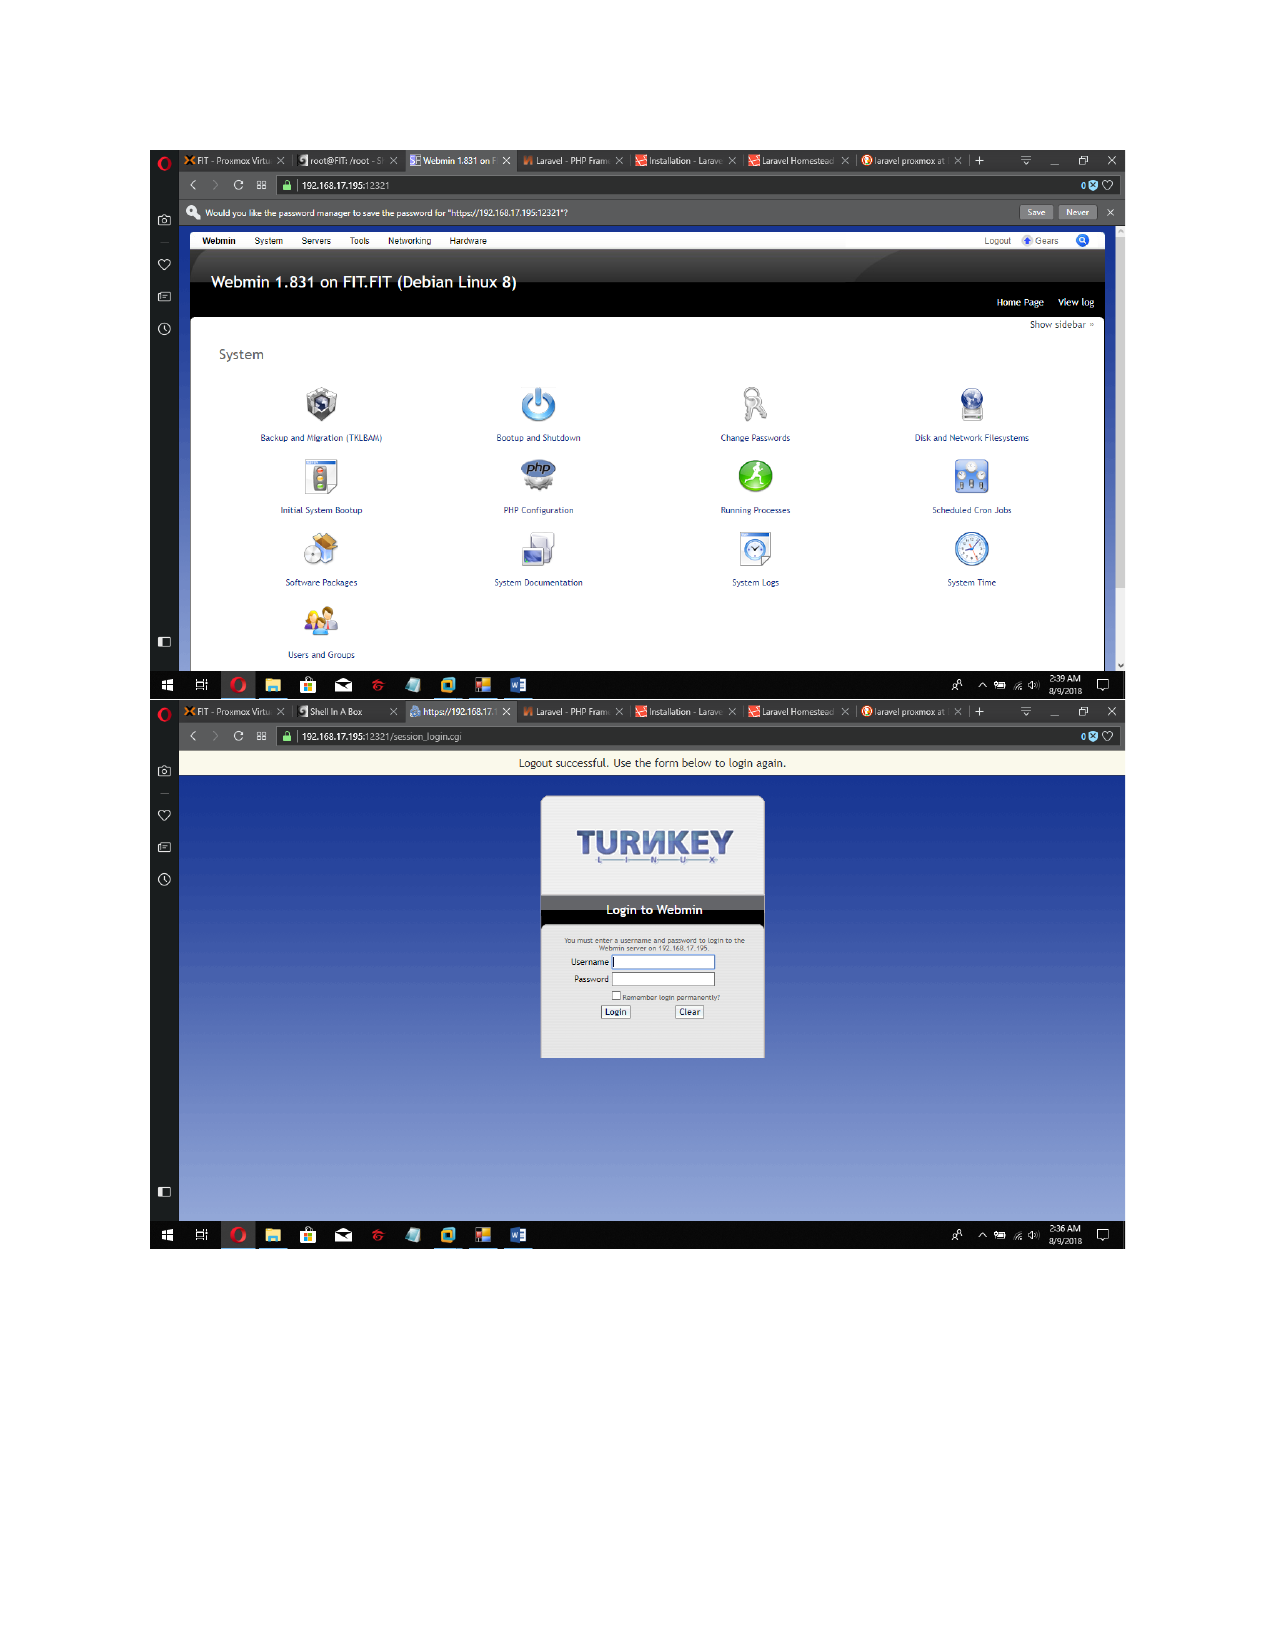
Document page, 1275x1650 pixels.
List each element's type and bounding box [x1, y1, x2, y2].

picture [150, 700, 1125, 1249]
picture [150, 150, 1125, 699]
